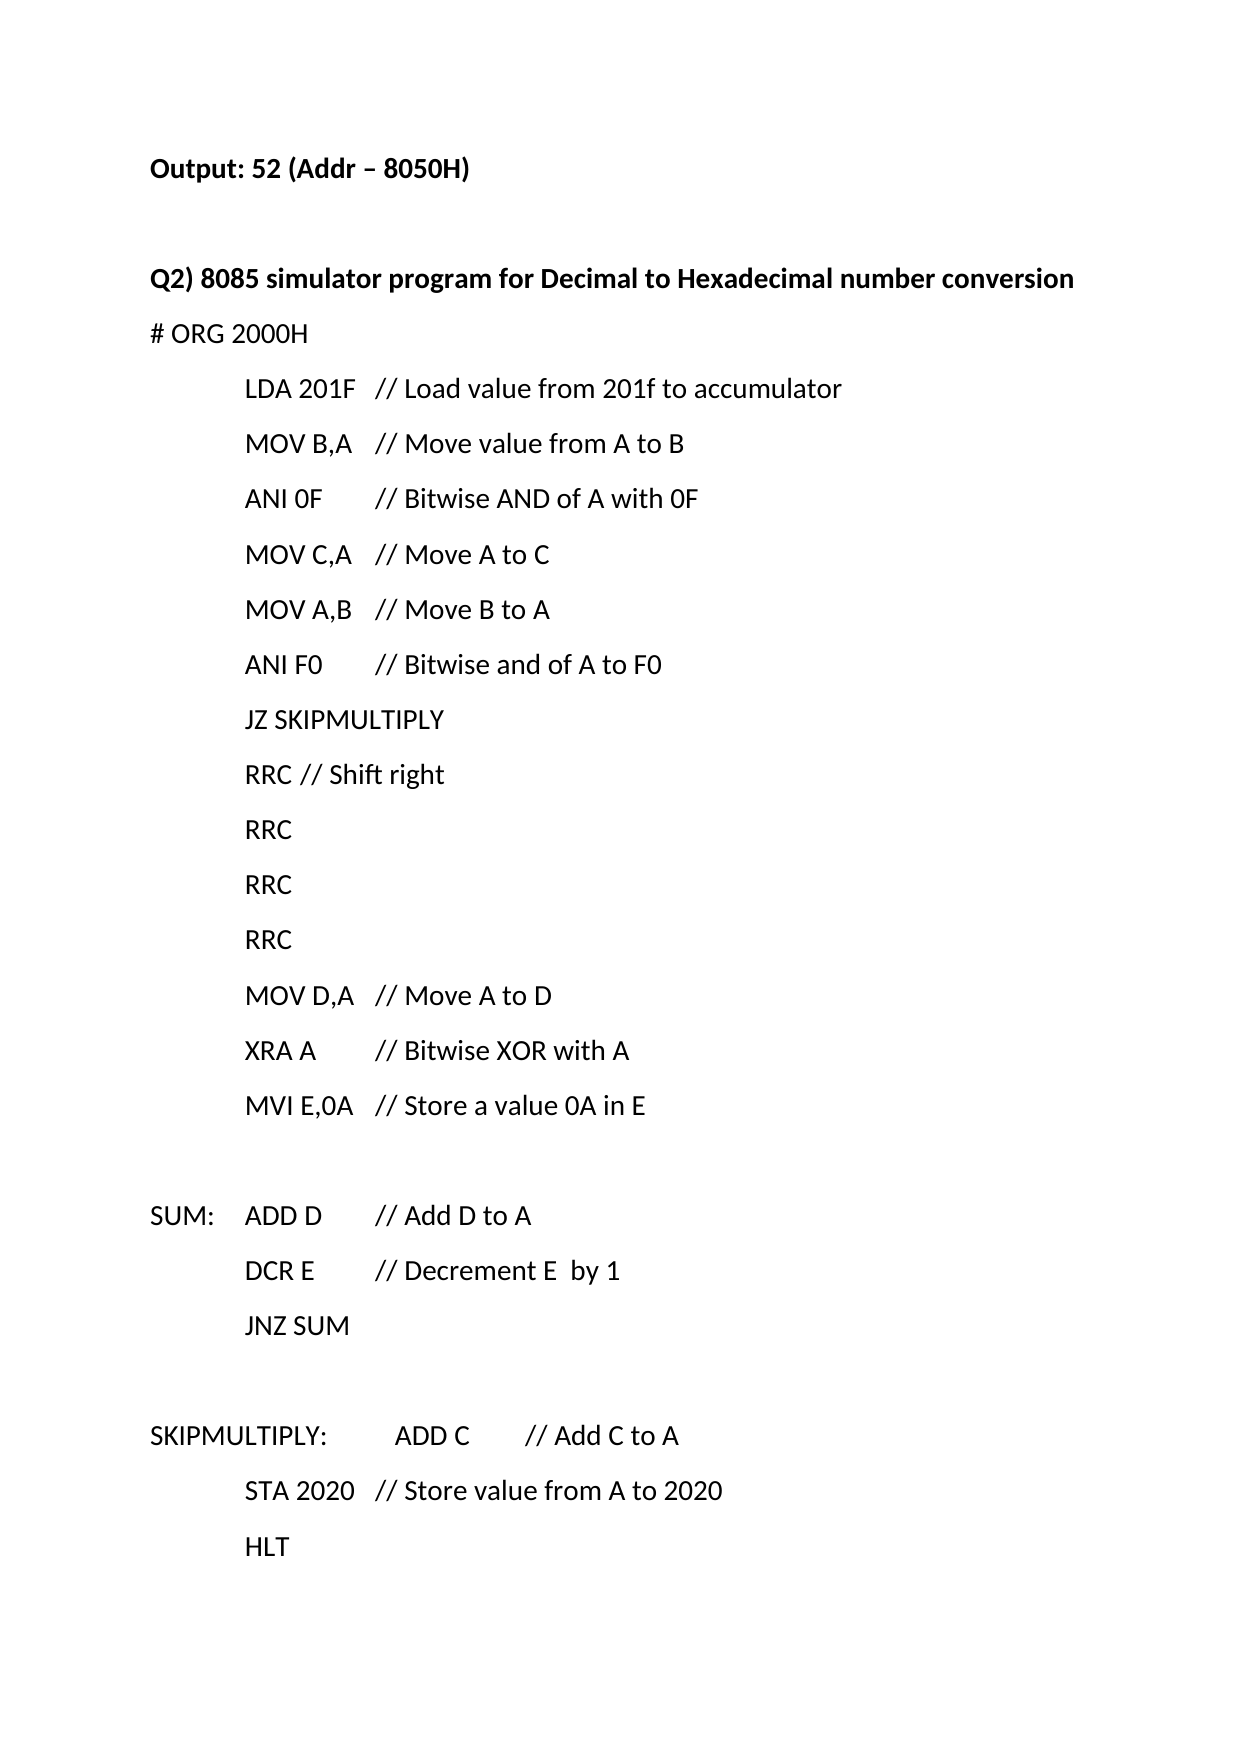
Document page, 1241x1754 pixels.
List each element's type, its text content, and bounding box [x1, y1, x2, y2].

text SKIPMULTIPLY: ADD C // Add C to A [150, 1417, 1090, 1453]
text STA 2020 // Store value from A to 2020 [150, 1472, 1090, 1508]
text JZ SKIPMULTIPLY [150, 701, 1090, 737]
text Output: 52 (Addr – 8050H) [150, 150, 1090, 186]
text LDA 201F // Load value from 201f to accumulator [150, 370, 1090, 406]
text RRC [150, 921, 1090, 957]
text SUM: ADD D // Add D to A [150, 1197, 1090, 1233]
text JNZ SUM [150, 1307, 1090, 1343]
text MOV B,A // Move value from A to B [150, 426, 1090, 461]
text ANI F0 // Bitwise and of A to F0 [150, 646, 1090, 682]
text Q2) 8085 simulator program for Decimal to Hexadecimal number conversion [150, 260, 1090, 296]
text DCR E // Decrement E by 1 [150, 1252, 1090, 1288]
text ANI 0F // Bitwise AND of A with 0F [150, 481, 1090, 516]
text RRC [150, 866, 1090, 902]
text RRC // Shift right [150, 756, 1090, 792]
text HLT [150, 1528, 1090, 1563]
text MOV D,A // Move A to D [150, 977, 1090, 1012]
text # ORG 2000H [150, 315, 1090, 351]
text MOV A,B // Move B to A [150, 591, 1090, 626]
text MVI E,0A // Store a value 0A in E [150, 1087, 1090, 1122]
text MOV C,A // Move A to C [150, 536, 1090, 571]
text RRC [150, 811, 1090, 847]
text XRA A // Bitwise XOR with A [150, 1032, 1090, 1067]
